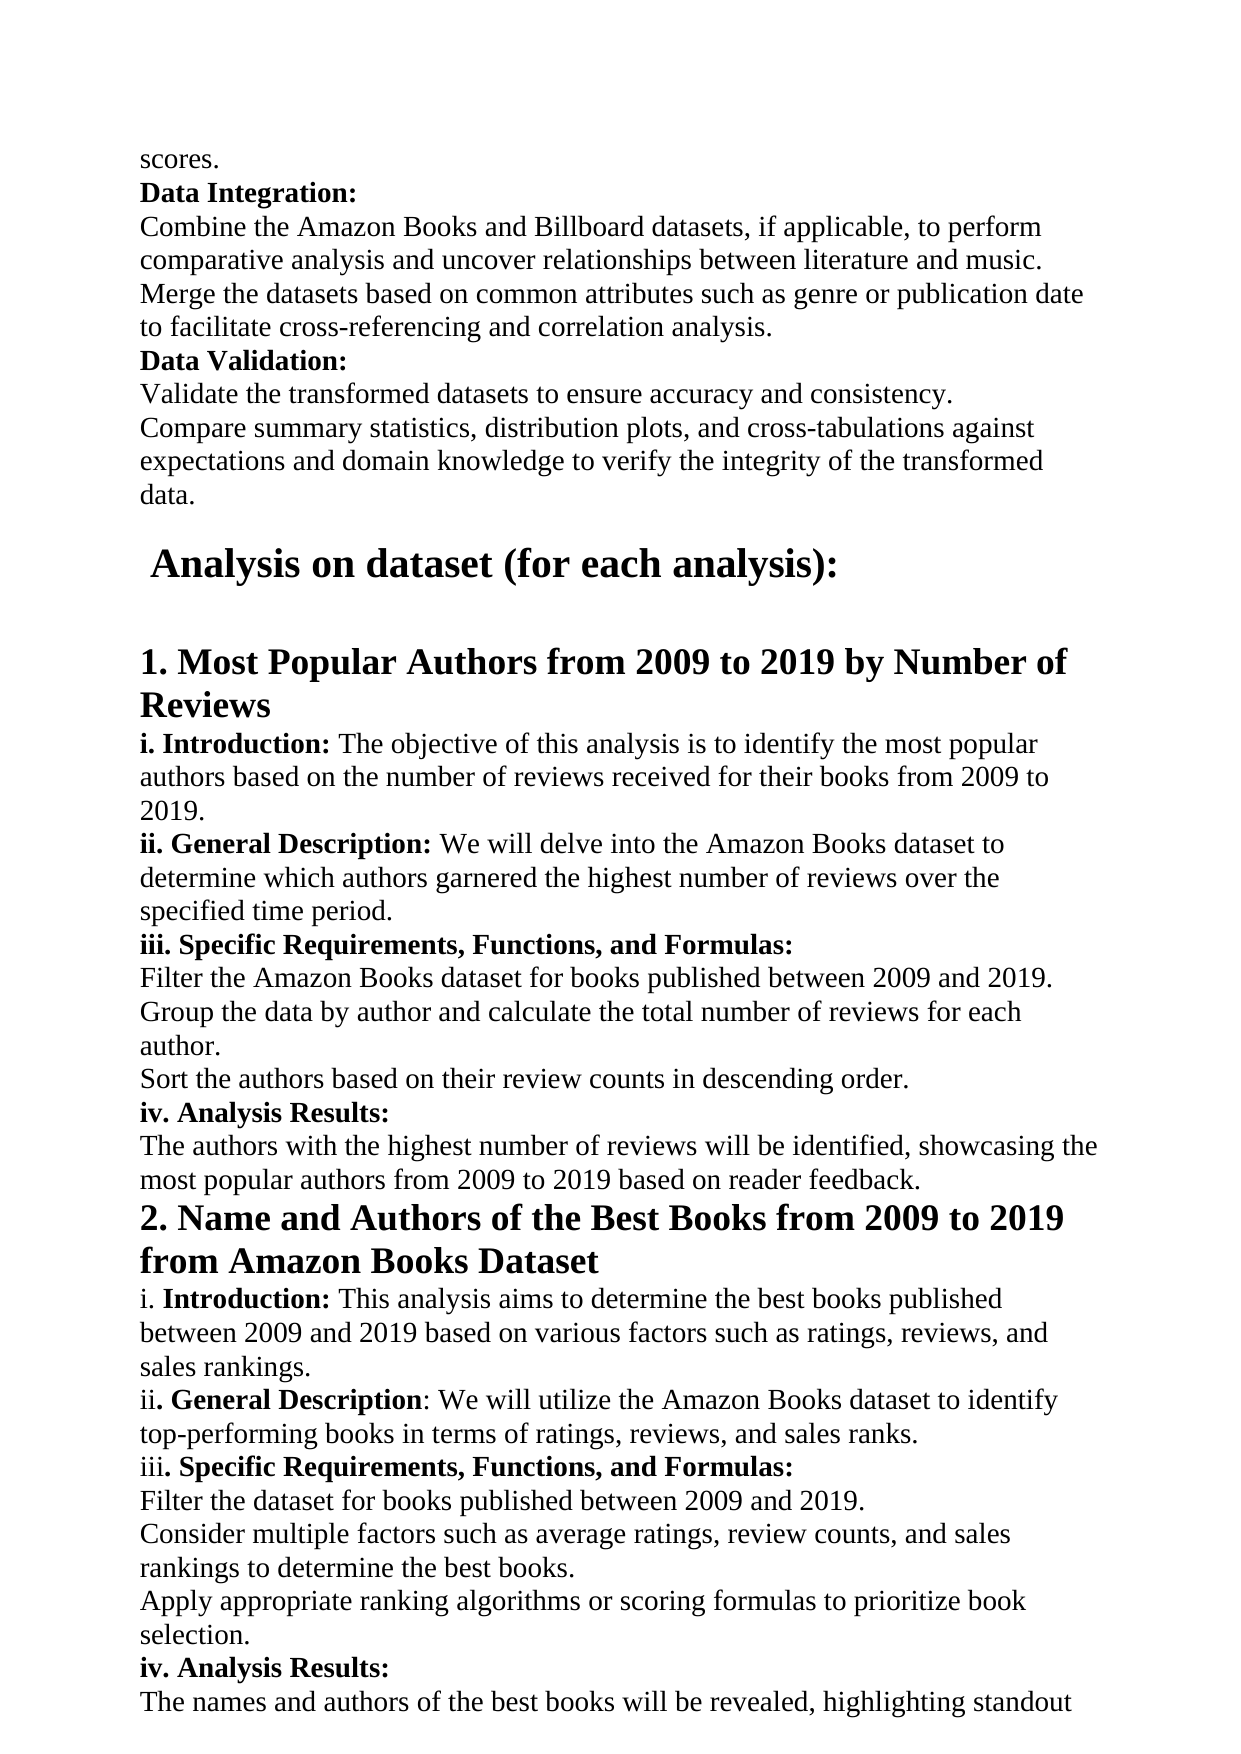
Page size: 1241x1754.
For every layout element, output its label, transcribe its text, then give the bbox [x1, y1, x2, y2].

text Filter the Amazon Books dataset for books published between 2009 and 2019. [139, 961, 1101, 994]
text Data Validation: [139, 343, 1101, 376]
text Combine the Amazon Books and Billboard datasets, if applicable, to perform comparative analysis and uncover relationships between literature and music. [139, 209, 1101, 276]
text Group the data by author and calculate the total number of reviews for each author. [139, 994, 1101, 1061]
text Data Integration: [139, 175, 1101, 209]
text Consider multiple factors such as average ratings, review counts, and sales rankings to determine the best books. [139, 1516, 1101, 1583]
text iii. Specific Requirements, Functions, and Formulas: [139, 927, 1101, 961]
text iii. Specific Requirements, Functions, and Formulas: [139, 1449, 1101, 1483]
text Compare summary statistics, distribution plots, and cross-tabulations against expectations and domain knowledge to verify the integrity of the transformed data. [139, 410, 1101, 511]
text i. Introduction: The objective of this analysis is to identify the most popular authors based on the number of reviews received for their books from 2009 to 2019. [139, 726, 1101, 826]
text Apply appropriate ranking algorithms or scoring formulas to prioritize book selection. [139, 1583, 1101, 1651]
text 2. Name and Authors of the Best Books from 2009 to 2019 from Amazon Books Dataset [139, 1195, 1101, 1282]
text i. Introduction: This analysis aims to determine the best books published between 2009 and 2019 based on various factors such as ratings, reviews, and sales rankings. [139, 1282, 1101, 1382]
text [139, 1684, 1101, 1718]
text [139, 142, 1101, 175]
text 1. Most Popular Authors from 2009 to 2019 by Number of Reviews [139, 639, 1101, 726]
text Validate the transformed datasets to ensure accuracy and consistency. [139, 376, 1101, 410]
text iv. Analysis Results: [139, 1095, 1101, 1128]
text The authors with the highest number of reviews will be identified, showcasing the most popular authors from 2009 to 2019 based on reader feedback. [139, 1128, 1101, 1195]
subtitle Analysis on dataset (for each analysis): [150, 539, 1101, 587]
text ii. General Description: We will delve into the Amazon Books dataset to determine which authors garnered the highest number of reviews over the specified time period. [139, 826, 1101, 927]
text Sort the authors based on their review counts in descending order. [139, 1061, 1101, 1095]
text iv. Analysis Results: [139, 1651, 1101, 1684]
text Merge the datasets based on common attributes such as genre or publication date to facilitate cross-referencing and correlation analysis. [139, 276, 1101, 343]
text ii. General Description: We will utilize the Amazon Books dataset to identify top-performing books in terms of ratings, reviews, and sales ranks. [139, 1382, 1101, 1449]
text Filter the dataset for books published between 2009 and 2019. [139, 1483, 1101, 1516]
